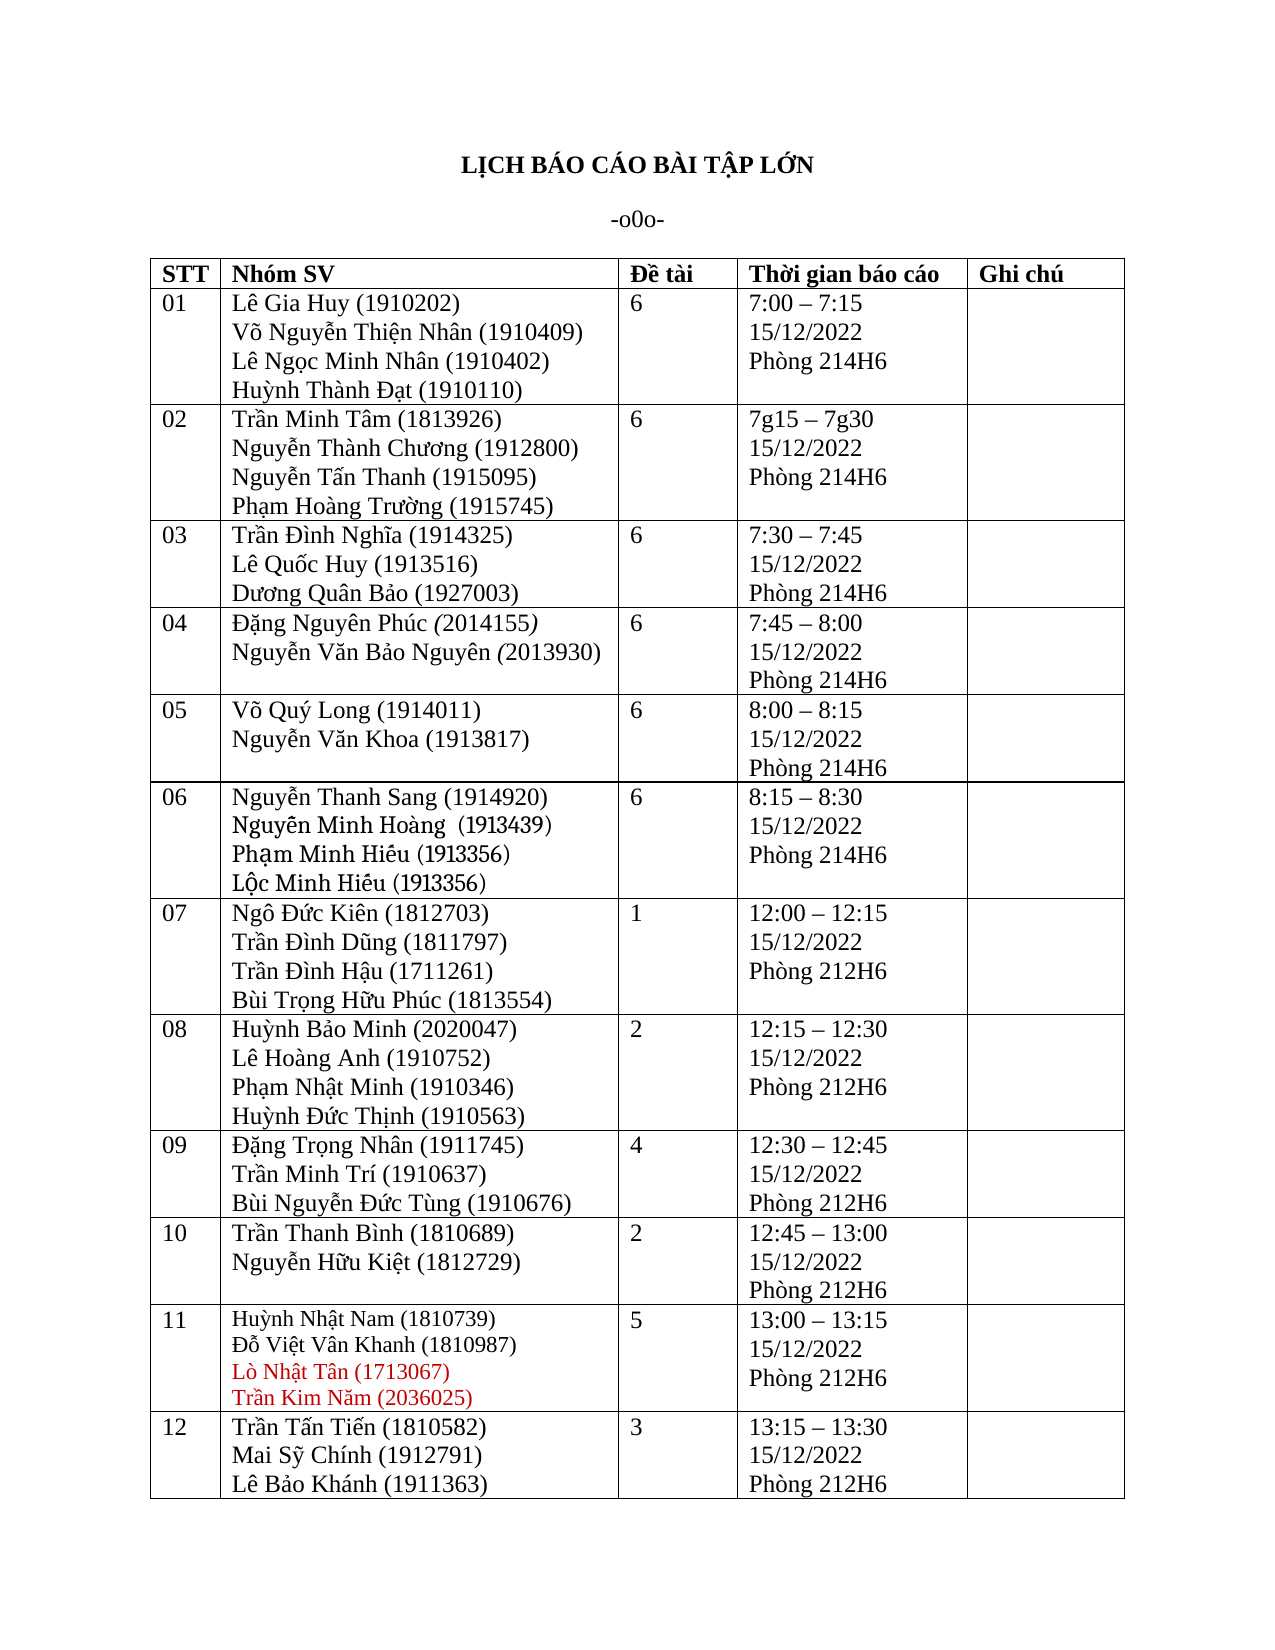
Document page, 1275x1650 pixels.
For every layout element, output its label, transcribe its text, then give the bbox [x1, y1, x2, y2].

table_header Đề tài [619, 259, 737, 287]
table_cell 6 [619, 783, 737, 897]
table_cell [968, 899, 1124, 1013]
table_cell 10 [151, 1218, 220, 1304]
table_cell Đặng Nguyên Phúc (2014155) Nguyễn Văn Bảo Nguyên (2013930) [221, 608, 618, 694]
text LỊCH BÁO CÁO BÀI TẬP LỚN [150, 150, 1125, 179]
table_cell 13:00 – 13:15 15/12/2022 Phòng 212H6 [738, 1305, 967, 1411]
table_cell [968, 521, 1124, 607]
table_cell 09 [151, 1131, 220, 1217]
table_cell 8:00 – 8:15 15/12/2022 Phòng 214H6 [738, 695, 967, 781]
table_cell Trần Thanh Bình (1810689) Nguyễn Hữu Kiệt (1812729) [221, 1218, 618, 1304]
table_cell 05 [151, 695, 220, 781]
table_cell [968, 783, 1124, 897]
table_cell 12:45 – 13:00 15/12/2022 Phòng 212H6 [738, 1218, 967, 1304]
table_cell 6 [619, 521, 737, 607]
table_cell 06 [151, 783, 220, 897]
table_cell 7:45 – 8:00 15/12/2022 Phòng 214H6 [738, 608, 967, 694]
table_header Ghi chú [968, 259, 1124, 287]
table_cell 08 [151, 1015, 220, 1129]
table_cell 7g15 – 7g30 15/12/2022 Phòng 214H6 [738, 405, 967, 519]
table_cell 7:30 – 7:45 15/12/2022 Phòng 214H6 [738, 521, 967, 607]
table_cell Huỳnh Bảo Minh (2020047) Lê Hoàng Anh (1910752) Phạm Nhật Minh (1910346) Huỳnh Đức Thịnh (1910563) [221, 1015, 618, 1129]
table_cell 2 [619, 1015, 737, 1129]
table_header STT [151, 259, 220, 287]
table_cell 2 [619, 1218, 737, 1304]
table_cell 6 [619, 289, 737, 403]
table_header Thời gian báo cáo [738, 259, 967, 287]
table_cell Đặng Trọng Nhân (1911745) Trần Minh Trí (1910637) Bùi Nguyễn Đức Tùng (1910676) [221, 1131, 618, 1217]
table_cell 6 [619, 695, 737, 781]
table_cell 12:00 – 12:15 15/12/2022 Phòng 212H6 [738, 899, 967, 1013]
table_cell 12:30 – 12:45 15/12/2022 Phòng 212H6 [738, 1131, 967, 1217]
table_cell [221, 1412, 618, 1498]
table_header Nhóm SV [221, 259, 618, 287]
table_cell Huỳnh Nhật Nam (1810739) Đỗ Việt Vân Khanh (1810987) Lò Nhật Tân (1713067) Trần Kim Năm (2036025) [221, 1305, 618, 1411]
table_cell [968, 289, 1124, 403]
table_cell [738, 1412, 967, 1498]
table_cell Trần Minh Tâm (1813926) Nguyễn Thành Chương (1912800) Nguyễn Tấn Thanh (1915095) Phạm Hoàng Trường (1915745) [221, 405, 618, 519]
table_cell 5 [619, 1305, 737, 1411]
table_cell [968, 1015, 1124, 1129]
table_cell 11 [151, 1305, 220, 1411]
table_cell 07 [151, 899, 220, 1013]
table_cell 8:15 – 8:30 15/12/2022 Phòng 214H6 [738, 783, 967, 897]
table_cell 12 [151, 1412, 220, 1498]
table_cell Nguyễn Thanh Sang (1914920) Nguyễn Minh Hoàng (1913439) Phạm Minh Hiếu (1913356) Lộc Minh Hiếu (1913356) [221, 783, 618, 897]
table_cell Trần Đình Nghĩa (1914325) Lê Quốc Huy (1913516) Dương Quân Bảo (1927003) [221, 521, 618, 607]
table_cell [968, 608, 1124, 694]
table_cell [968, 1305, 1124, 1411]
table_cell 7:00 – 7:15 15/12/2022 Phòng 214H6 [738, 289, 967, 403]
table_cell [968, 695, 1124, 781]
table_cell [968, 1218, 1124, 1304]
table_cell 3 [619, 1412, 737, 1498]
table_cell 01 [151, 289, 220, 403]
table_cell 04 [151, 608, 220, 694]
table_cell 4 [619, 1131, 737, 1217]
text -o0o- [150, 204, 1125, 233]
table_cell 1 [619, 899, 737, 1013]
table_cell Lê Gia Huy (1910202) Võ Nguyễn Thiện Nhân (1910409) Lê Ngọc Minh Nhân (1910402) Huỳnh Thành Đạt (1910110) [221, 289, 618, 403]
table_cell Võ Quý Long (1914011) Nguyễn Văn Khoa (1913817) [221, 695, 618, 781]
table_cell Ngô Đức Kiên (1812703) Trần Đình Dũng (1811797) Trần Đình Hậu (1711261) Bùi Trọng Hữu Phúc (1813554) [221, 899, 618, 1013]
table_cell 6 [619, 608, 737, 694]
table_cell 02 [151, 405, 220, 519]
table_cell [968, 1412, 1124, 1498]
table_cell 6 [619, 405, 737, 519]
table_cell 03 [151, 521, 220, 607]
table_cell 12:15 – 12:30 15/12/2022 Phòng 212H6 [738, 1015, 967, 1129]
table_cell [968, 1131, 1124, 1217]
table_cell [968, 405, 1124, 519]
